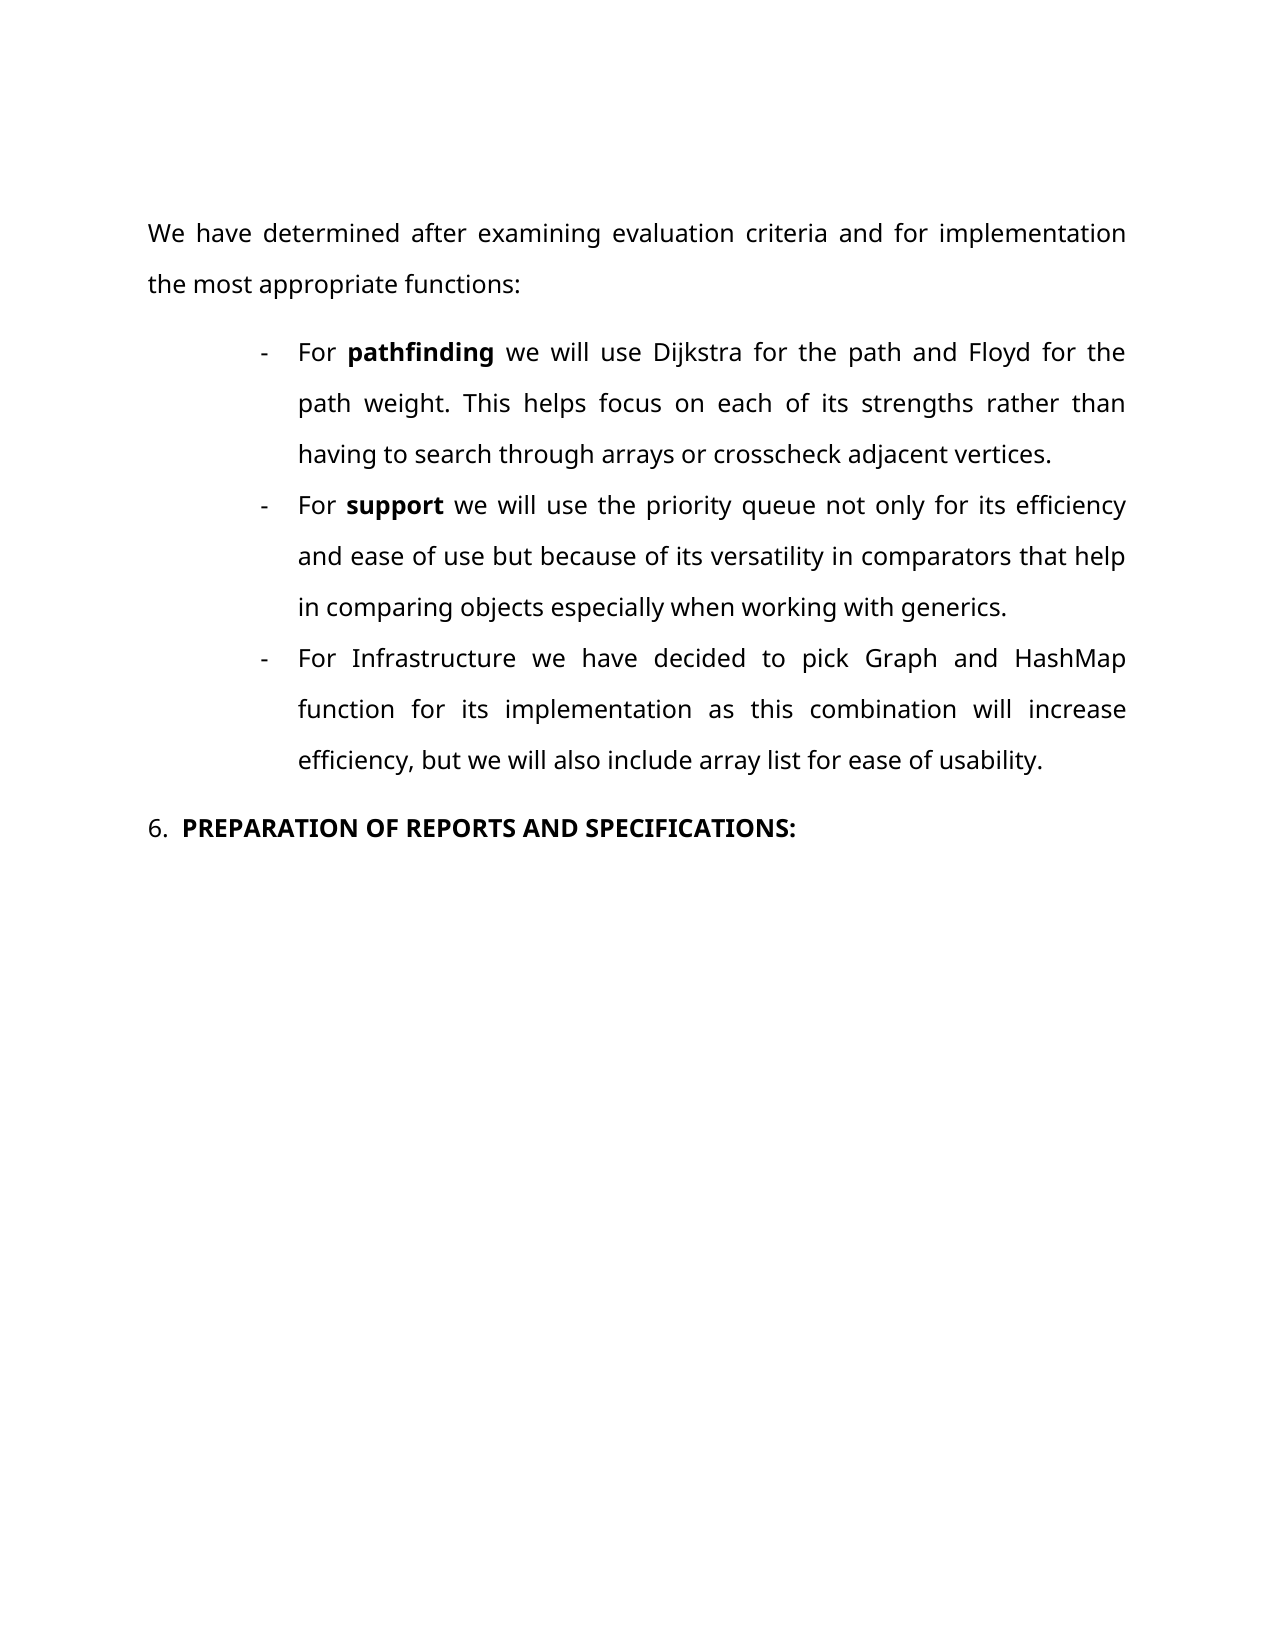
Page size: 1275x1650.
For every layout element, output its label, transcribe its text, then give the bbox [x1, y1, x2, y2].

text 6. PREPARATION OF REPORTS AND SPECIFICATIONS: [148, 810, 1127, 844]
list For Infrastructure we have decided to pick Graph and HashMap function for its implementation as this combination will increase efficiency, but we will also include array list for ease of usability. [260, 640, 1127, 777]
list For pathfinding we will use Dijkstra for the path and Floyd for the path weight. This helps focus on each of its strengths rather than having to search through arrays or crosscheck adjacent vertices. [260, 334, 1127, 470]
list For support we will use the priority queue not only for its efficiency and ease of use but because of its versatility in comparators that help in comparing objects especially when working with generics. [260, 487, 1127, 623]
text We have determined after examining evaluation criteria and for implementation the most appropriate functions: [148, 215, 1127, 301]
